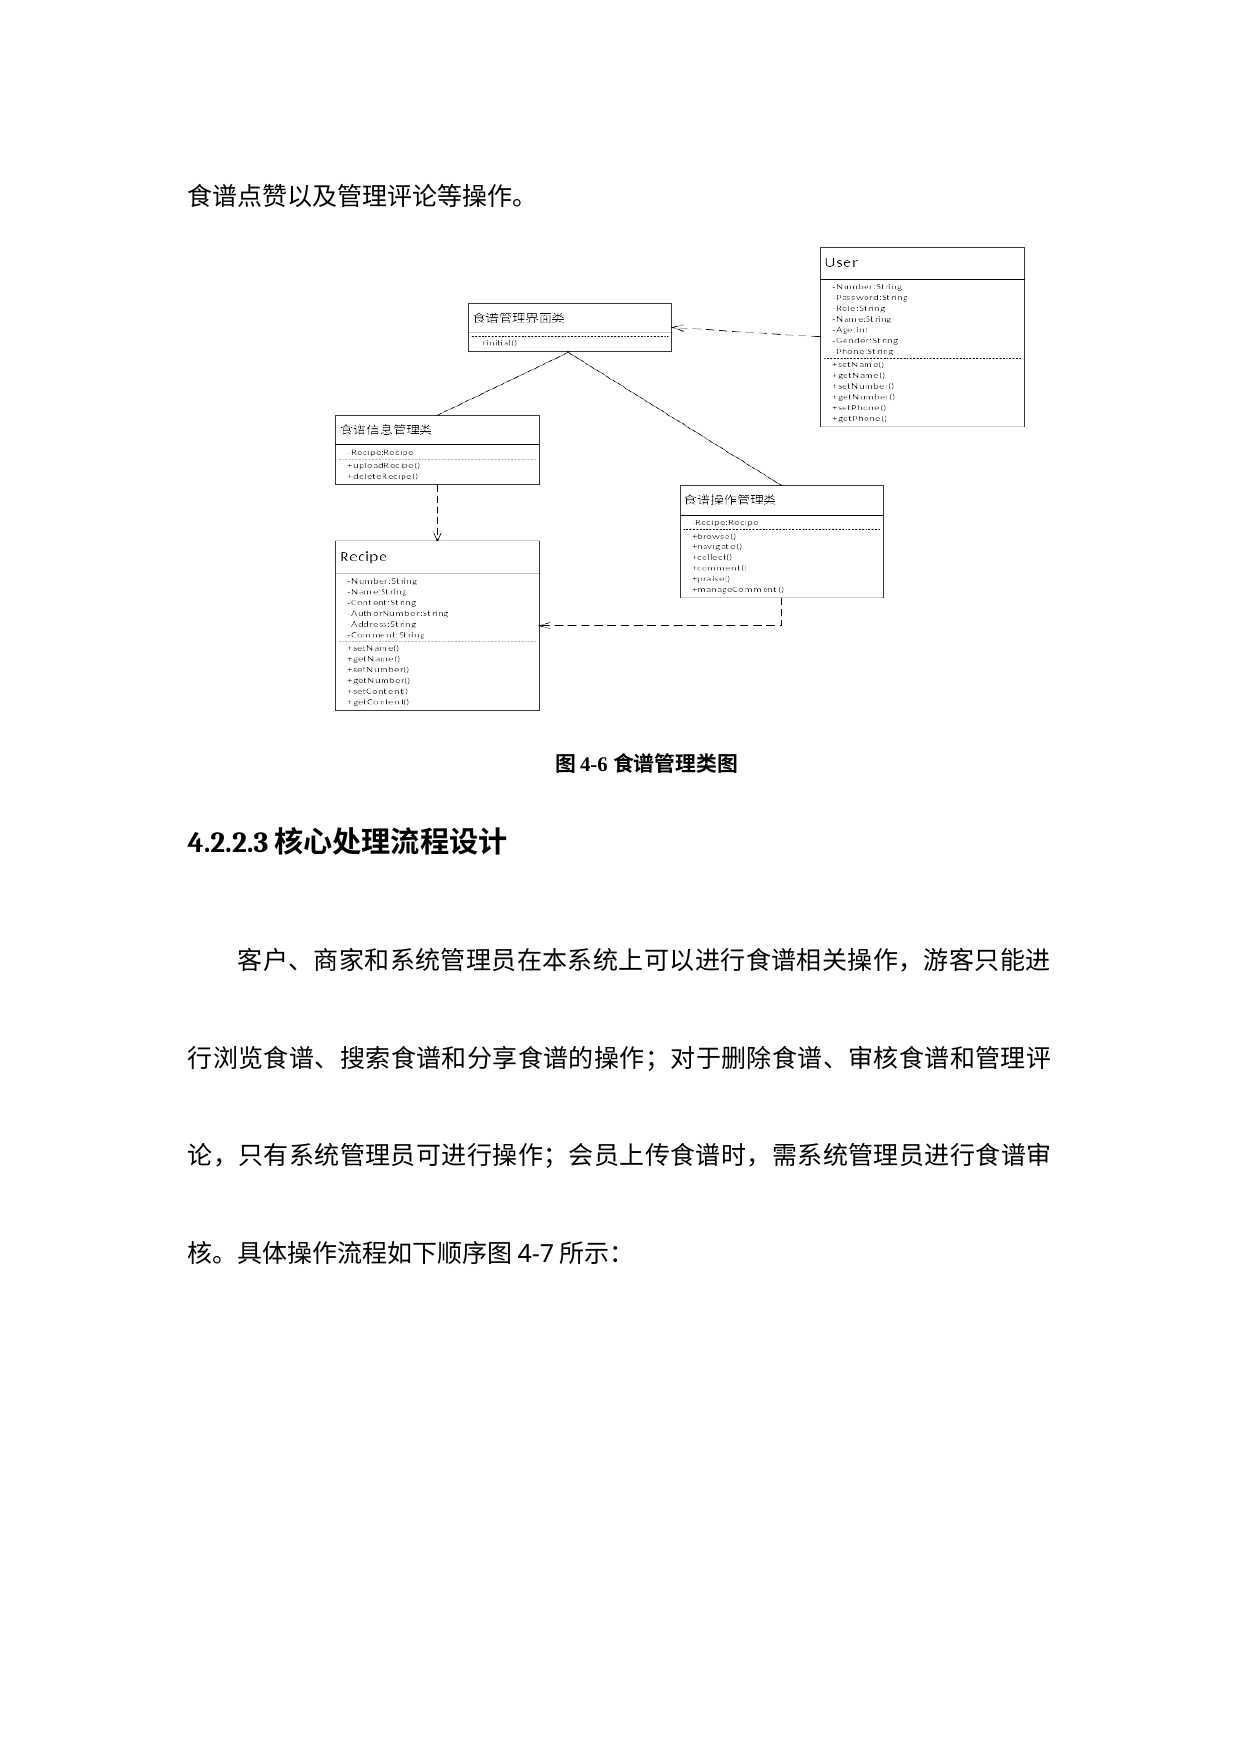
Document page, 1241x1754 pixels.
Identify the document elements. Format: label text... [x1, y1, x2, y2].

text 图4-6 食谱管理类图 [187, 746, 1053, 778]
list 客户、商家和系统管理员在本系统上可以进行食谱相关操作，游客只能进行浏览食谱、搜索食谱和分享食谱的操作；对于删除食谱、审核食谱和管理评论，只有系统管理员可进行操作；会员上传食谱时，需系统管理员进行食谱审核。具体操作流程如下顺序图4-7所示： [187, 926, 1053, 1284]
subtitle 4.2.2.3核心处理流程设计 [187, 808, 1053, 873]
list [187, 162, 1053, 227]
